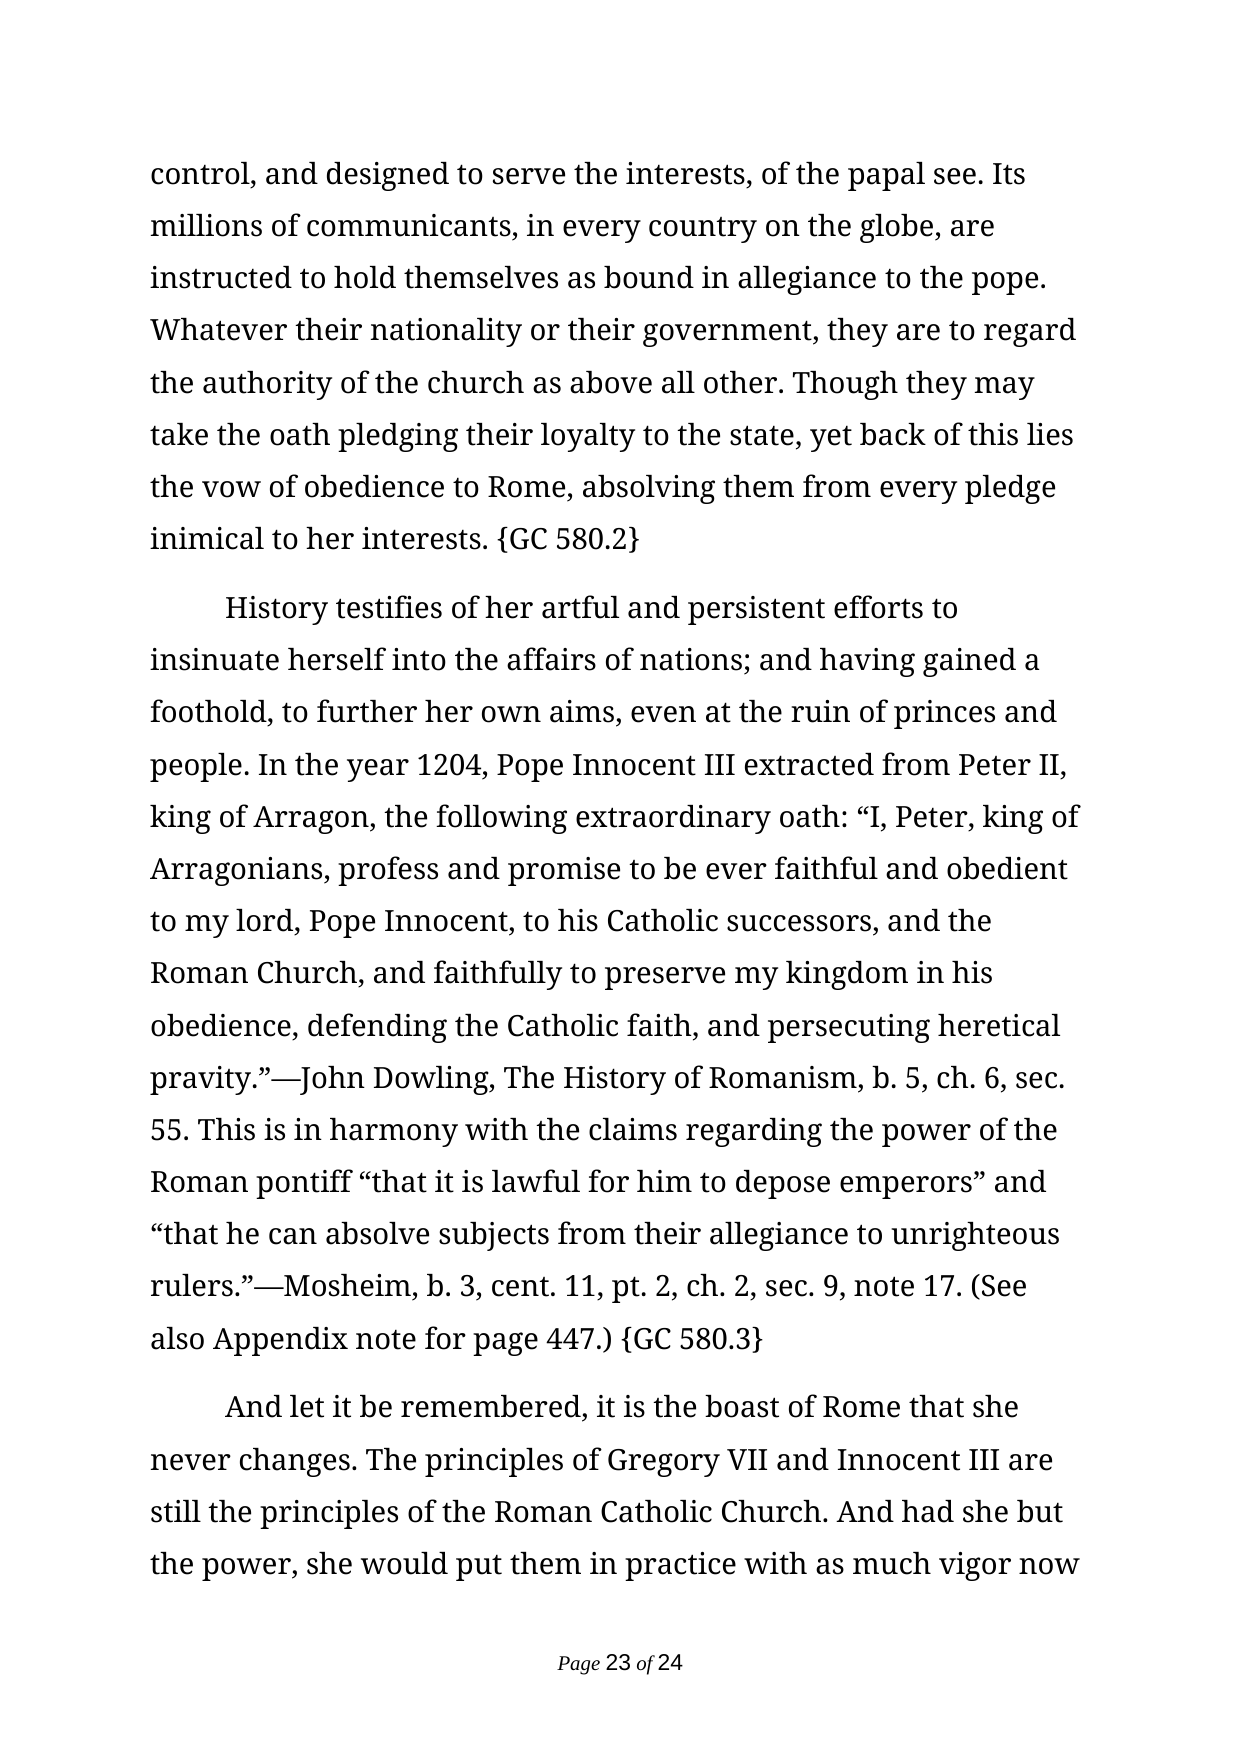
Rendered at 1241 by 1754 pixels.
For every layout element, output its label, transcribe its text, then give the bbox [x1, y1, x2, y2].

text History testifies of her artful and persistent efforts to insinuate herself into the affairs of nations; and having gained a foothold, to further her own aims, even at the ruin of princes and people. In the year 1204, Pope Innocent III extracted from Peter II, king of Arragon, the following extraordinary oath: “I, Peter, king of Arragonians, profess and promise to be ever faithful and obedient to my lord, Pope Innocent, to his Catholic successors, and the Roman Church, and faithfully to preserve my kingdom in his obedience, defending the Catholic faith, and persecuting heretical pravity.”—John Dowling, The History of Romanism, b. 5, ch. 6, sec. 55. This is in harmony with the claims regarding the power of the Roman pontiff “that it is lawful for him to depose emperors” and “that he can absolve subjects from their allegiance to unrighteous rulers.”—Mosheim, b. 3, cent. 11, pt. 2, ch. 2, sec. 9, note 17. (See also Appendix note for page 447.) {GC 580.3} [150, 584, 1090, 1363]
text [150, 150, 1090, 564]
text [150, 1384, 1090, 1588]
